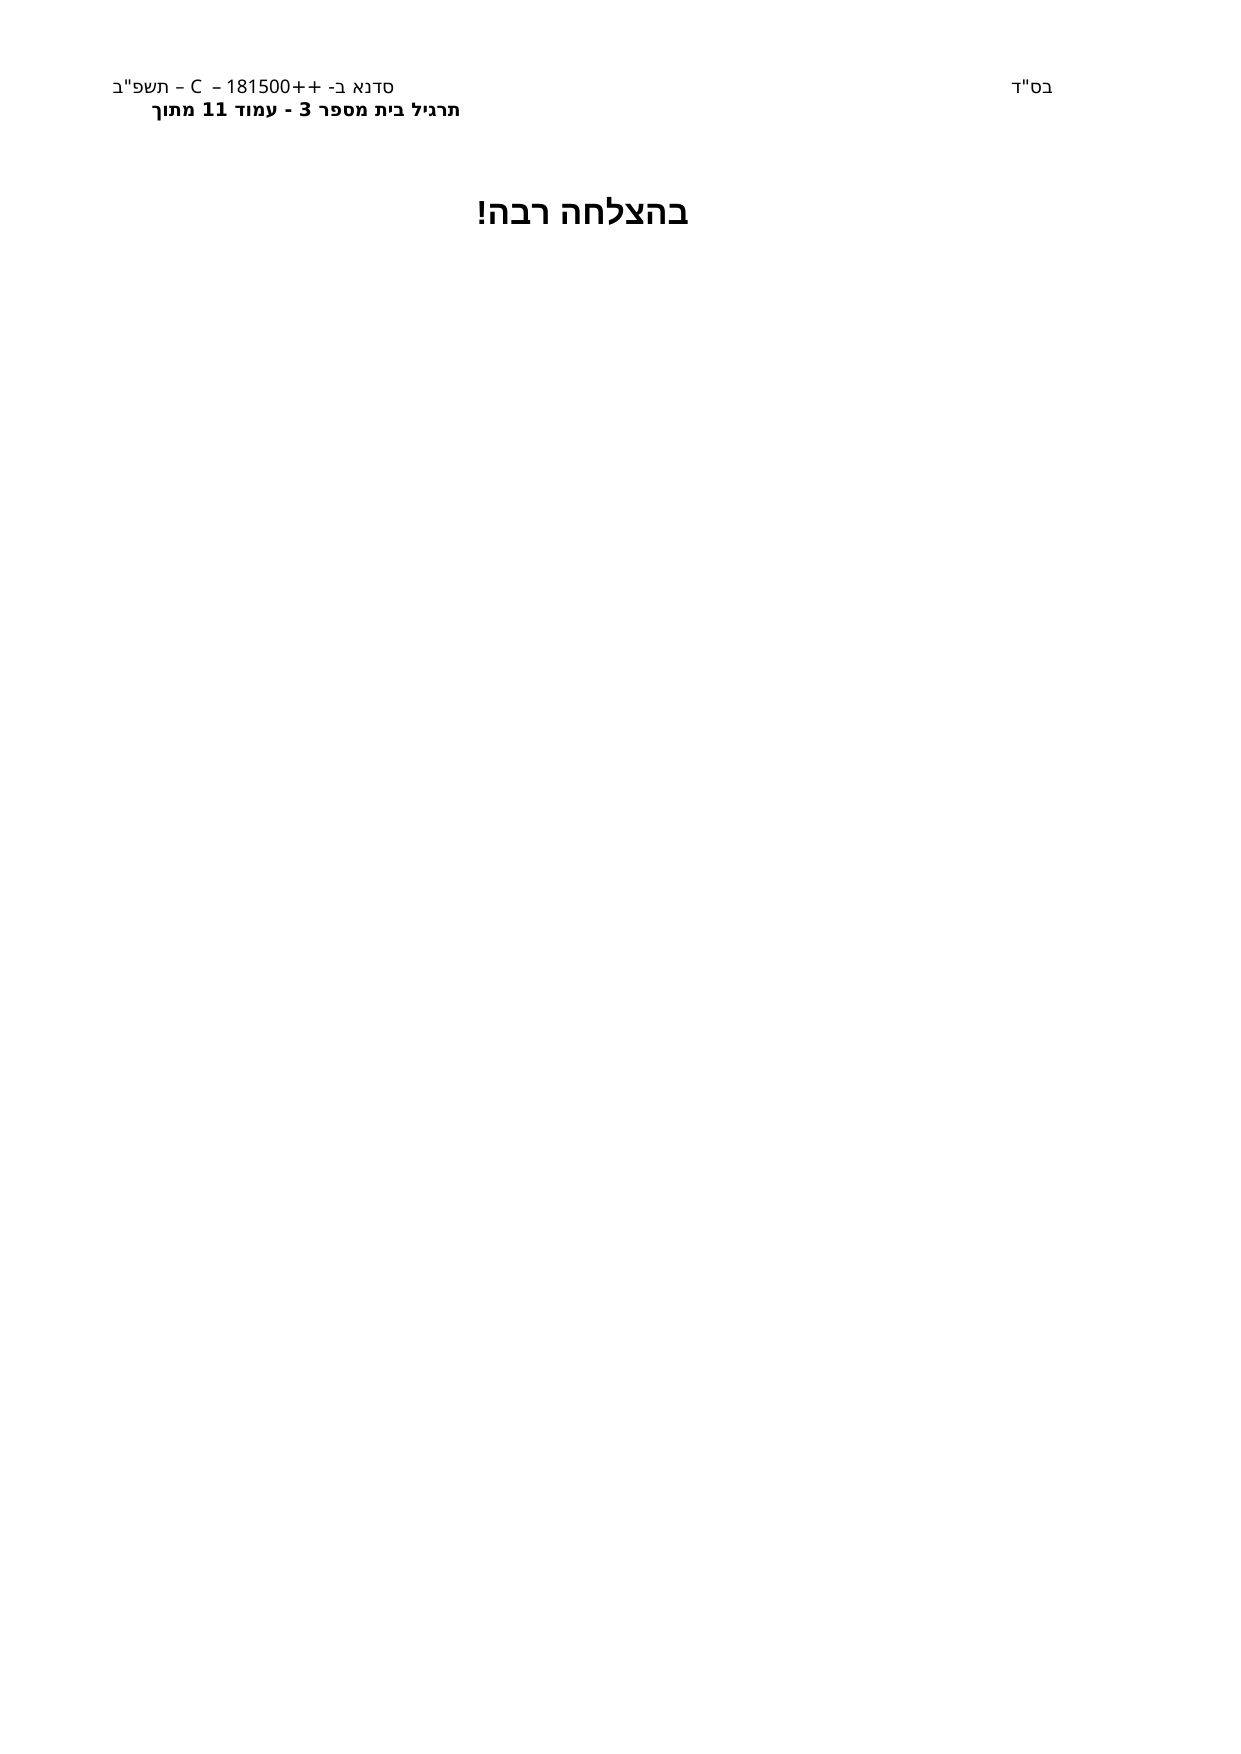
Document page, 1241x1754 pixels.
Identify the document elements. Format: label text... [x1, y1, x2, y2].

text בהצלחה רבה! [187, 193, 978, 232]
